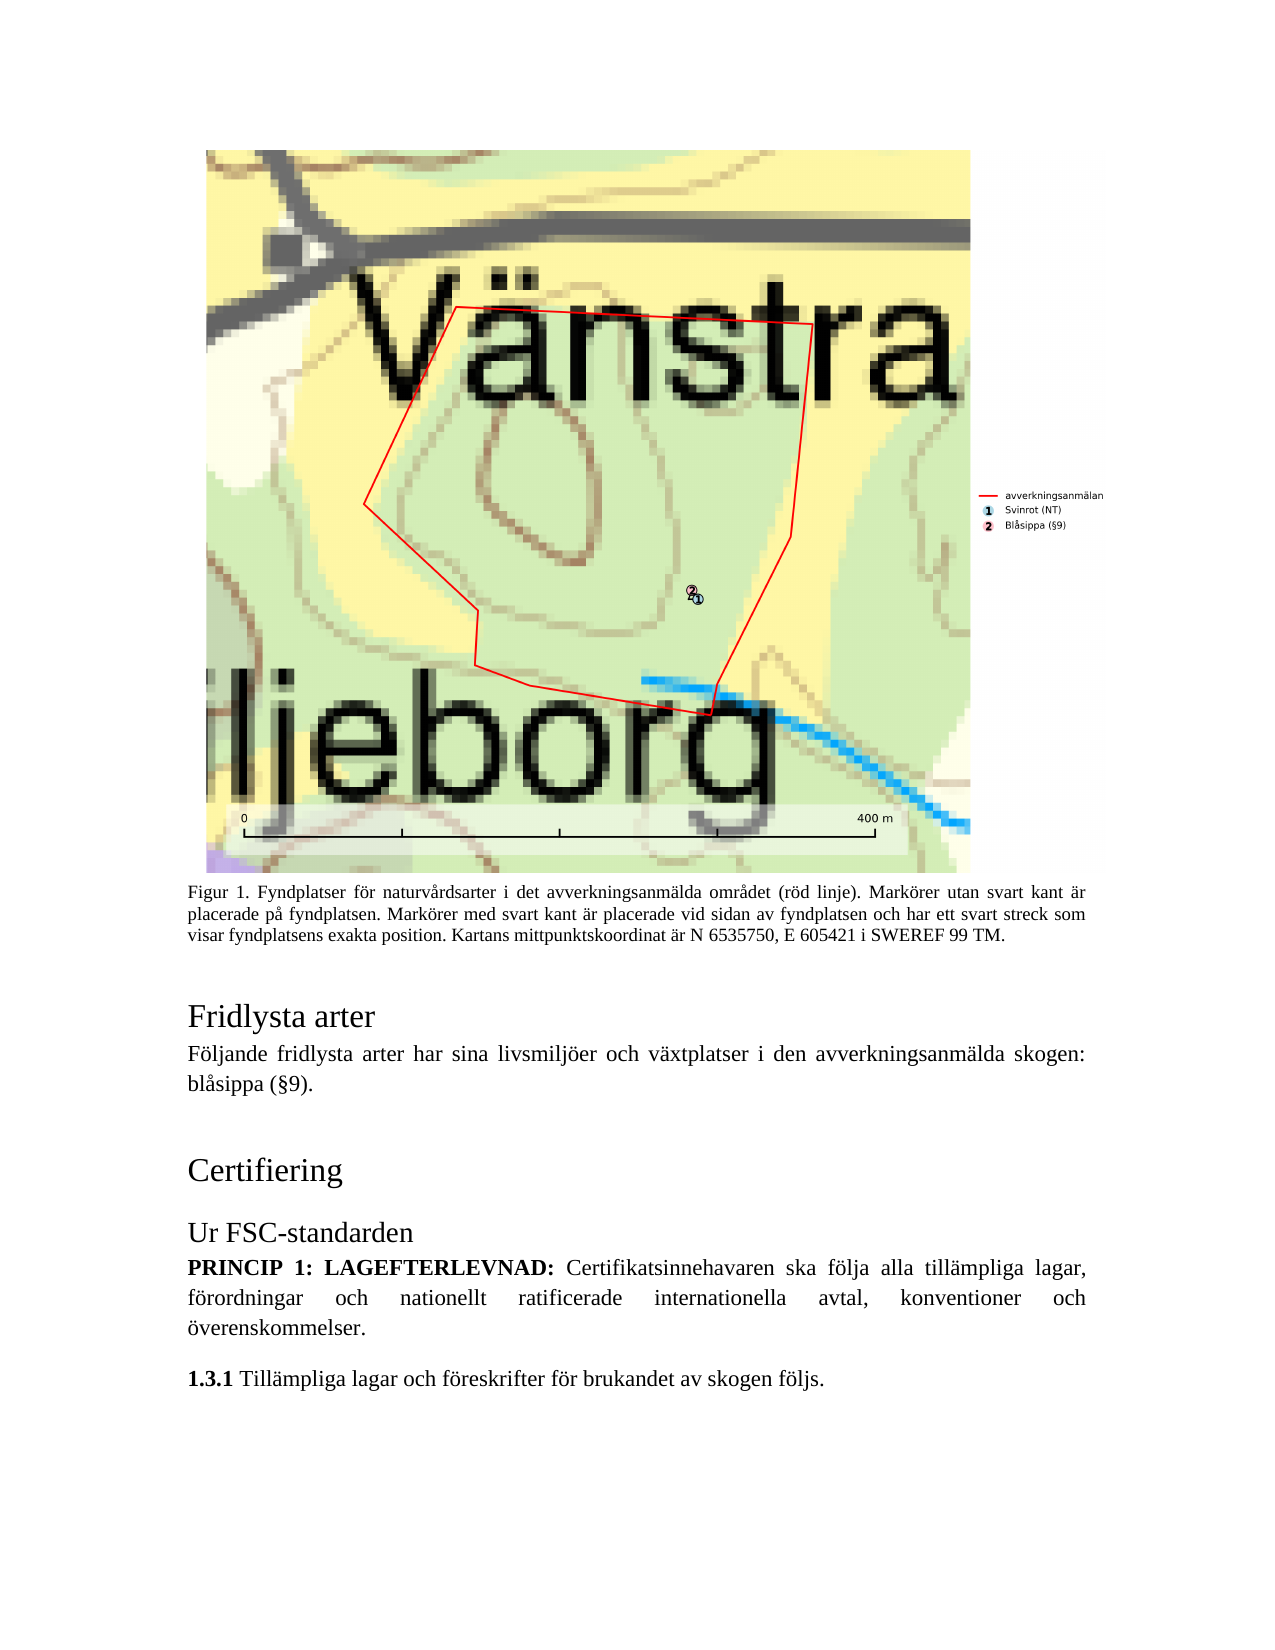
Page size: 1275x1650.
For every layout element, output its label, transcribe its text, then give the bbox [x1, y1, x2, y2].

subtitle Fridlysta arter [187, 996, 1087, 1034]
subtitle Certifiering [187, 1150, 1087, 1189]
text Figur 1. Fyndplatser för naturvårdsarter i det avverkningsanmälda området (röd linje). Markörer utan svart kant är placerade på fyndplatsen. Markörer med svart kant är placerade vid sidan av fyndplatsen och har ett svart streck som visar fyndplatsens exakta position. Kartans mittpunktskoordinat är N 6535750, E 605421 i SWEREF 99 TM. [187, 881, 1087, 946]
text PRINCIP 1: LAGEFTERLEVNAD: Certifikatsinnehavaren ska följa alla tillämpliga lagar, förordningar och nationellt ratificerade internationella avtal, konventioner och överenskommelser. [187, 1254, 1087, 1341]
text Följande fridlysta arter har sina livsmiljöer och växtplatser i den avverkningsanmälda skogen: blåsippa (§9). [187, 1040, 1087, 1096]
picture [206, 150, 1107, 873]
subtitle Ur FSC-standarden [187, 1215, 1087, 1249]
text 1.3.1 Tillämpliga lagar och föreskrifter för brukandet av skogen följs. [187, 1365, 1087, 1392]
